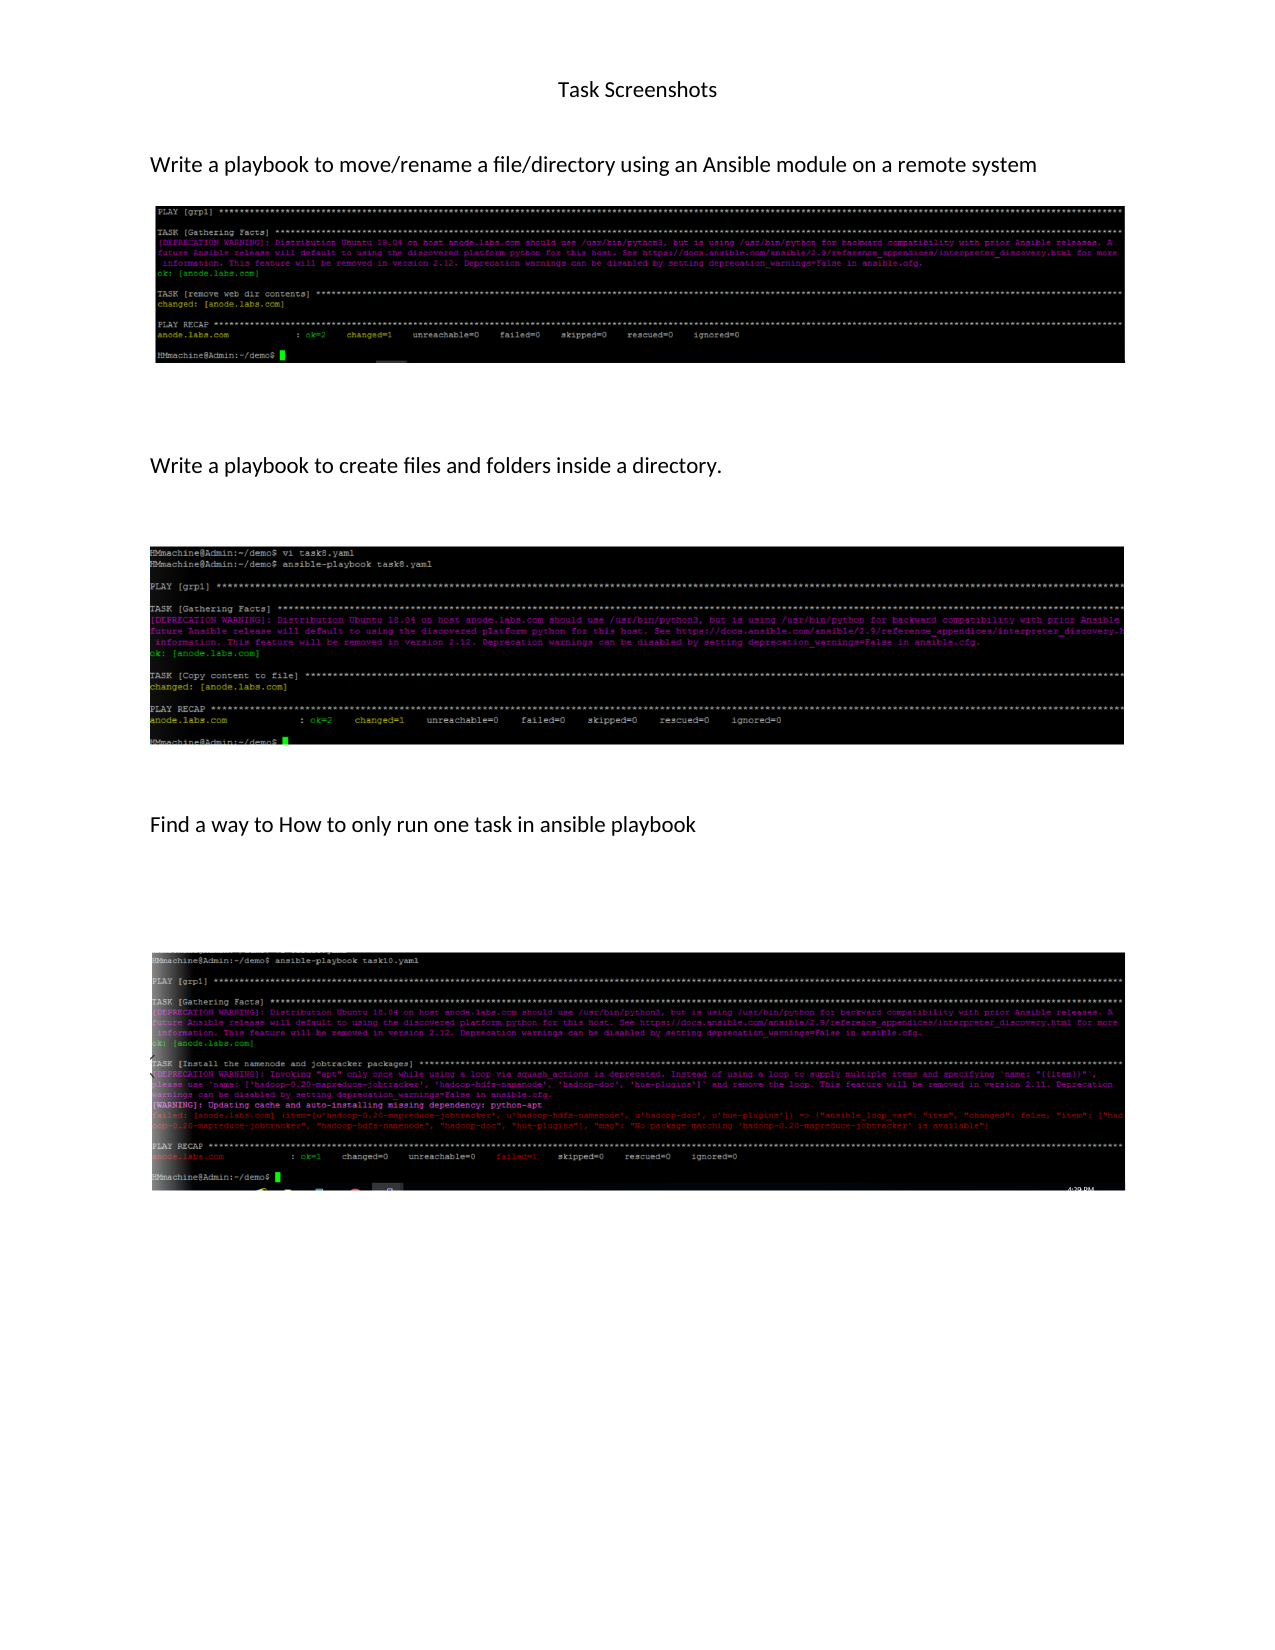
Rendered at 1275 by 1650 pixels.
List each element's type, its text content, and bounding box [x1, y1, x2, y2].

picture [150, 545, 1125, 745]
picture [150, 950, 1125, 1193]
text Write a playbook to move/rename a file/directory using an Ansible module on a remote system [150, 150, 1125, 178]
text Write a playbook to create files and folders inside a directory. [150, 451, 1125, 479]
text Find a way to How to only run one task in ansible playbook [150, 810, 1125, 838]
picture [150, 196, 1125, 433]
